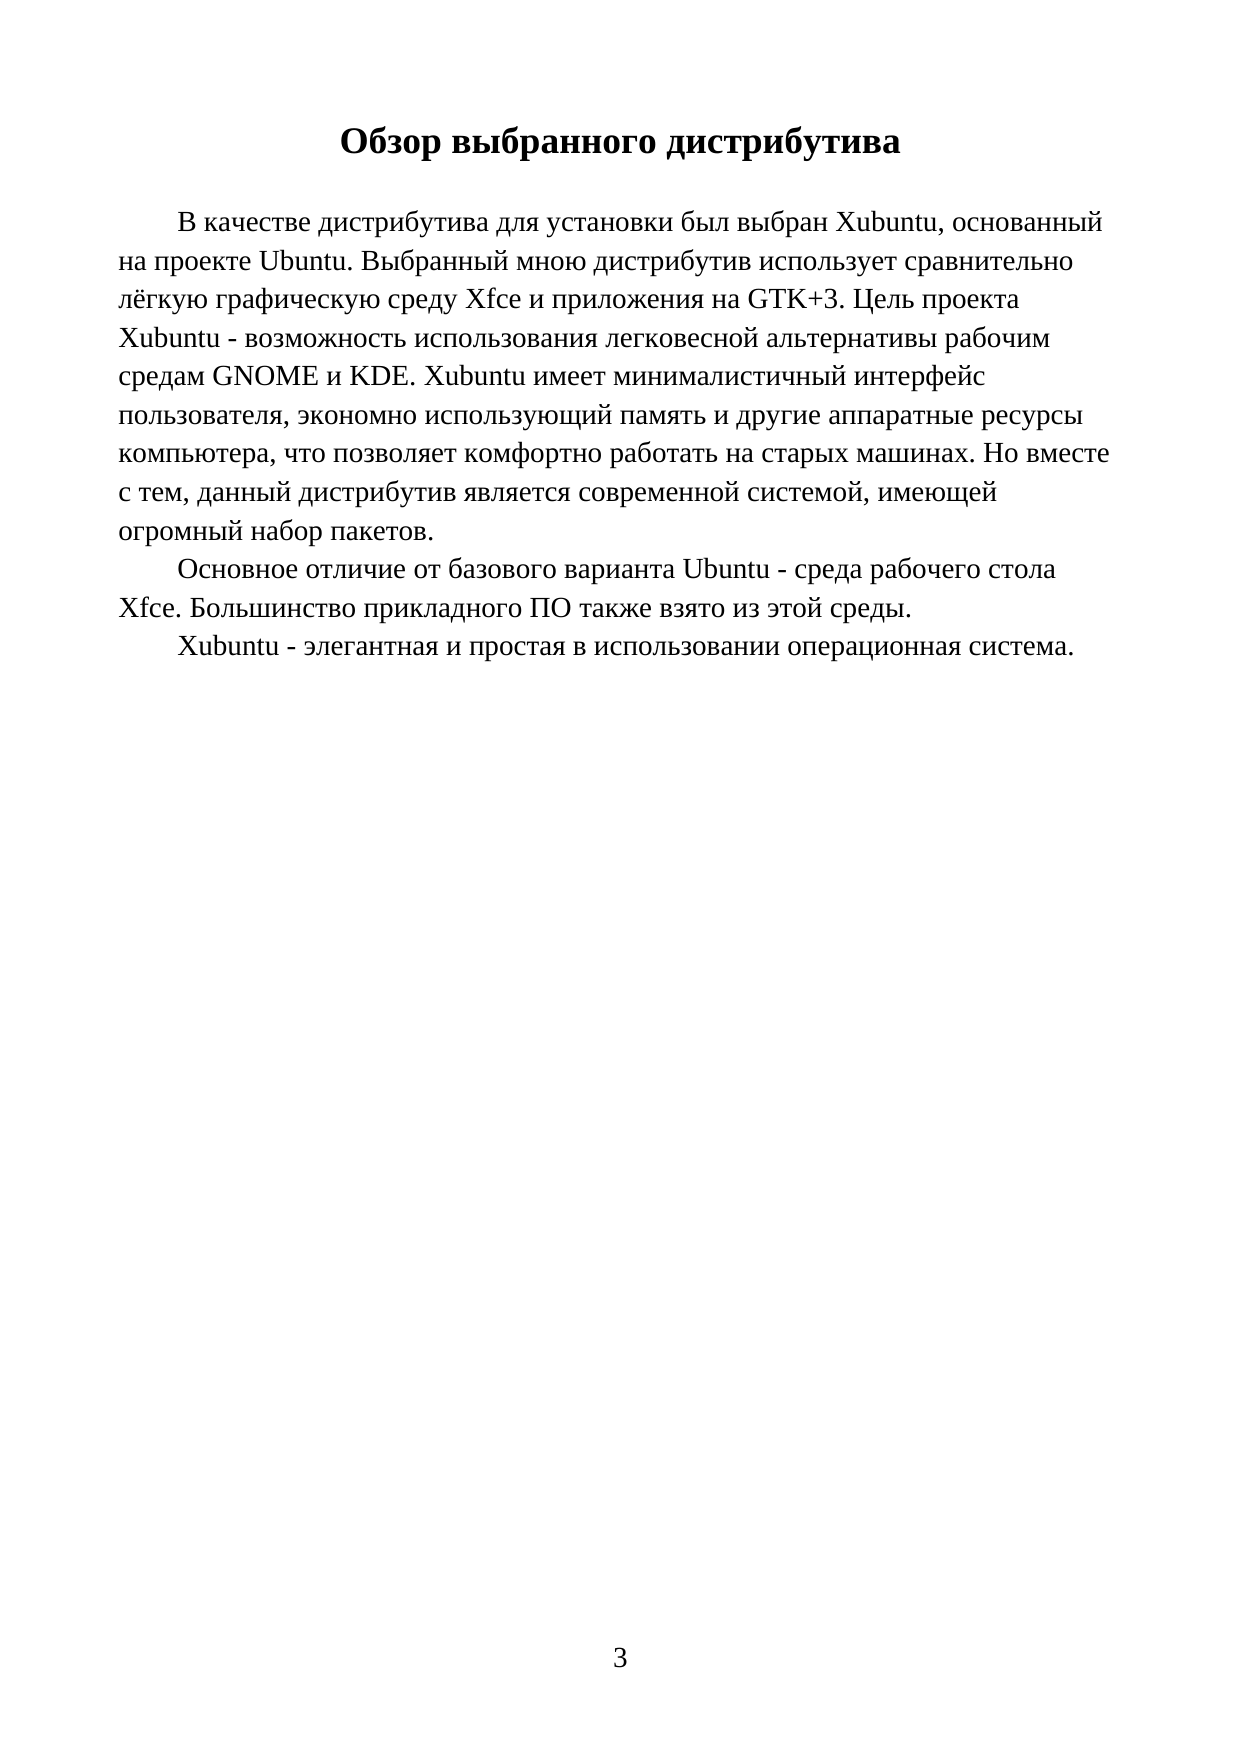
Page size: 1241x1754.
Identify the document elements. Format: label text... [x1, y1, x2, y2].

text В качестве дистрибутива для установки был выбран Xubuntu, основанный на проекте Ubuntu. Выбранный мною дистрибутив использует сравнительно лёгкую графическую среду Xfce и приложения на GTK+3. Цель проекта Xubuntu - возможность использования легковесной альтернативы рабочим средам GNOME и KDE. Xubuntu имеет минималистичный интерфейс пользователя, экономно использующий память и другие аппаратные ресурсы компьютера, что позволяет комфортно работать на старых машинах. Но вместе c тем, данный дистрибутив является современной системой, имеющей огромный набор пакетов. [118, 204, 1122, 546]
text Основное отличие от базового варианта Ubuntu - среда рабочего стола Xfce. Большинство прикладного ПО также взято из этой среды. [118, 551, 1122, 623]
text Xubuntu - элегантная и простая в использовании операционная система. [118, 628, 1122, 662]
subtitle Обзор выбранного дистрибутива [118, 118, 1122, 161]
